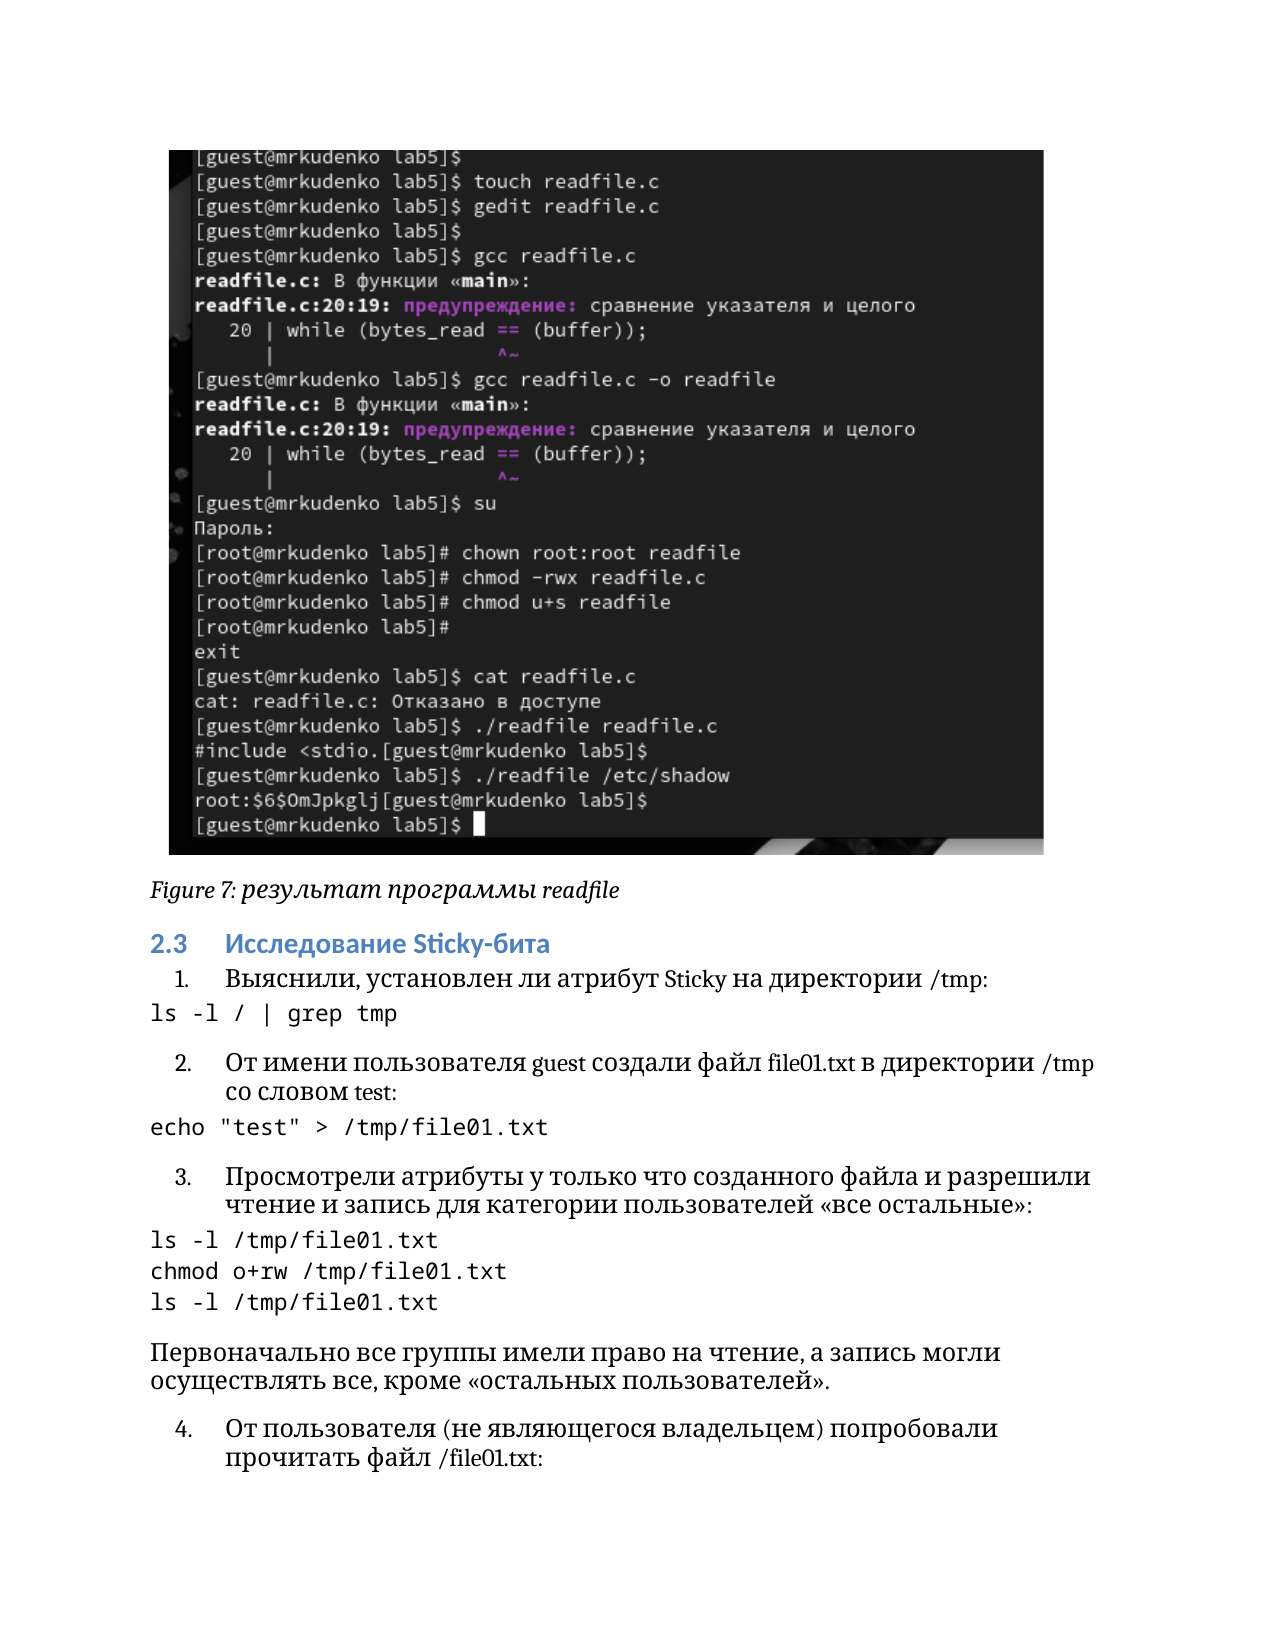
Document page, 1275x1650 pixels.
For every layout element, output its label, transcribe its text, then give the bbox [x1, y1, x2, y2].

text ls -l /tmp/file01.txt chmod o+rw /tmp/file01.txt ls -l /tmp/file01.txt [150, 1224, 1125, 1318]
text echo "test" > /tmp/file01.txt [150, 1111, 1125, 1142]
list От пользователя (не являющегося владельцем) попробовали прочитать файл /file01.txt: [175, 1415, 1125, 1472]
list От имени пользователя guest создали файл file01.txt в директории /tmp со словом test: [175, 1049, 1125, 1107]
text ls -l / | grep tmp [150, 997, 1125, 1028]
list Просмотрели атрибуты у только что созданного файла и разрешили чтение и запись для категории пользователей «все остальные»: [175, 1163, 1125, 1220]
picture [168, 150, 1044, 855]
text Figure 7: результат программы readfile [150, 876, 1125, 904]
text Первоначально все группы имели право на чтение, а запись могли осуществлять все, кроме «остальных пользователей». [150, 1338, 1125, 1396]
subtitle 2.3 Исследование Sticky-бита [150, 925, 1125, 961]
list Выяснили, установлен ли атрибут Sticky на директории /tmp: [175, 965, 1125, 993]
